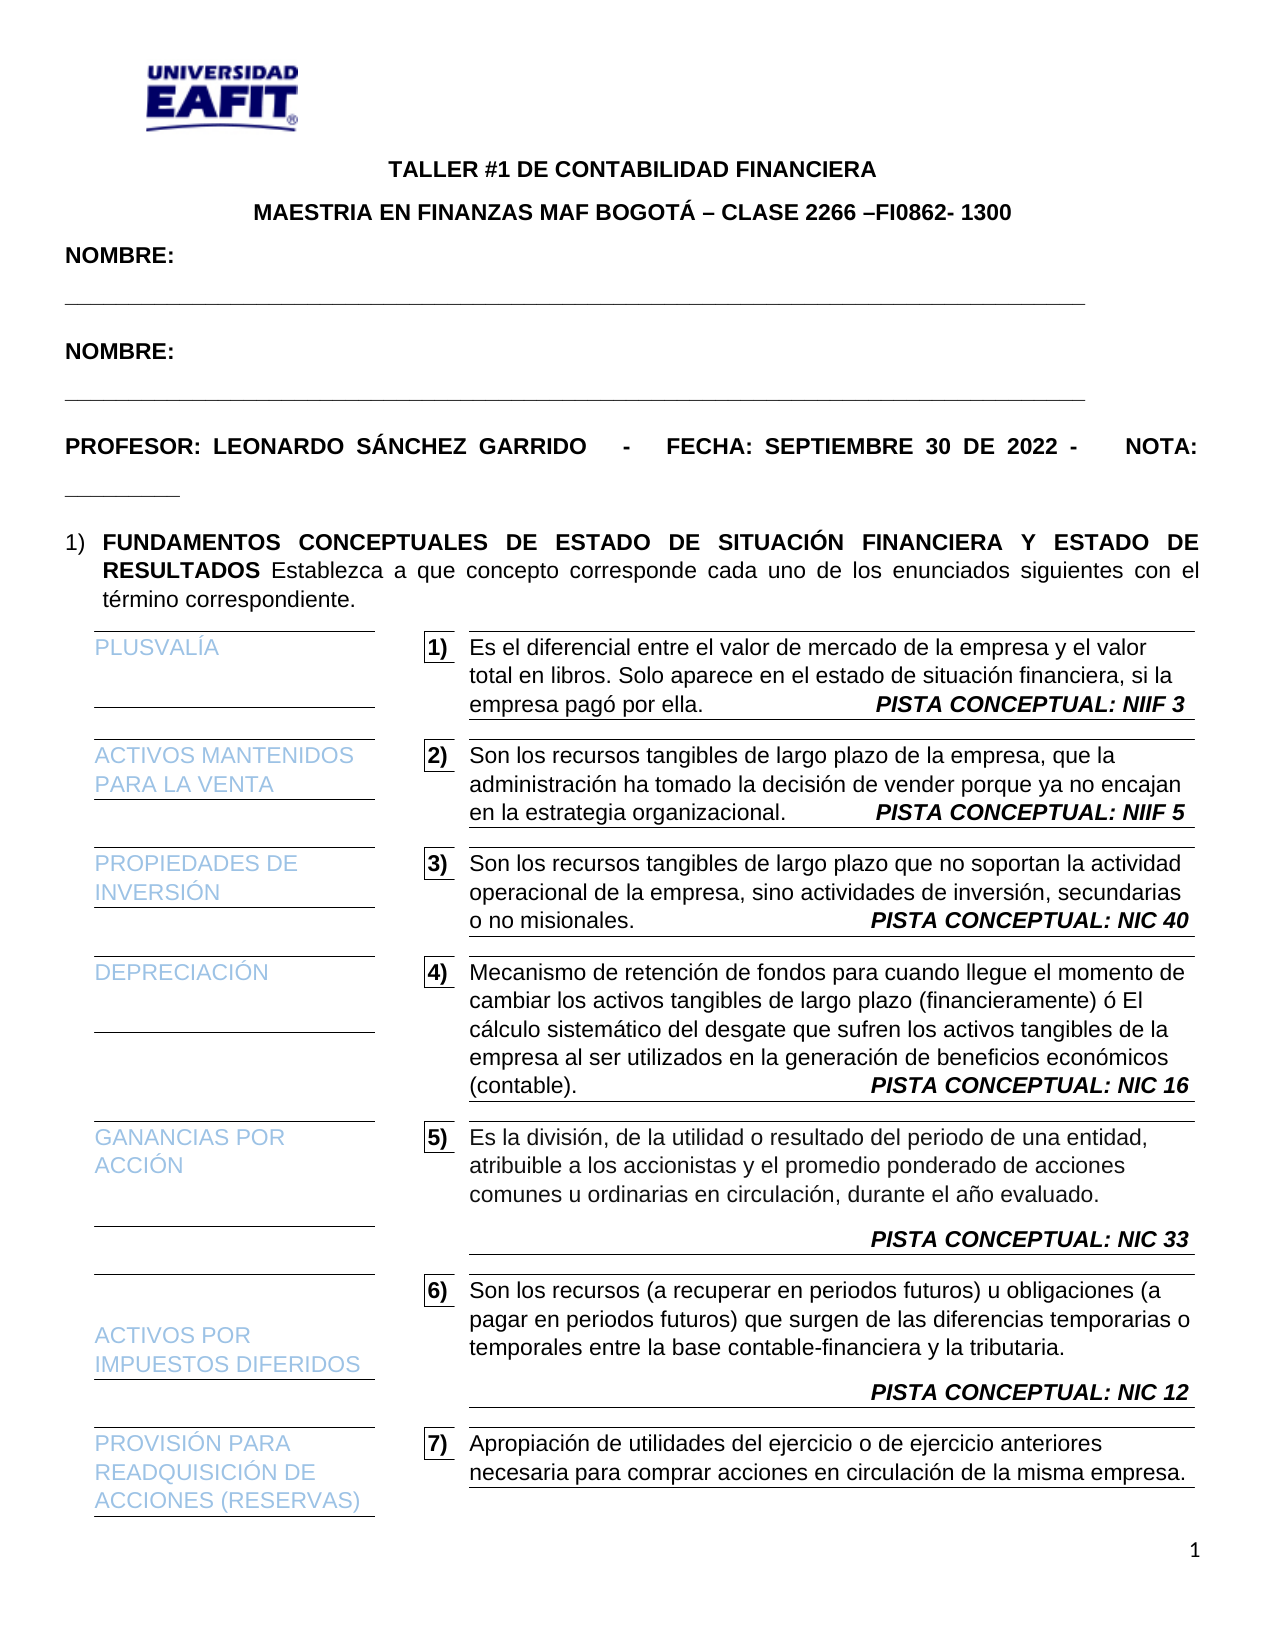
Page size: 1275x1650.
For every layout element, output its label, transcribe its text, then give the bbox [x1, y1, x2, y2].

table_cell Es la división, de la utilidad o resultado del periodo de una entidad, atribuible a los accionistas y el promedio ponderado de acciones comunes u ordinarias en circulación, durante el año evaluado. PISTA CONCEPTUAL: NIC 33 [462, 1121, 1202, 1274]
table_cell PROPIEDADES DE INVERSIÓN [87, 847, 382, 956]
table_cell Son los recursos tangibles de largo plazo de la empresa, que la administración ha tomado la decisión de vender porque ya no encajan en la estrategia organizacional. PISTA CONCEPTUAL: NIIF 5 [462, 739, 1202, 847]
text MAESTRIA EN FINANZAS MAF BOGOTÁ – CLASE 2266 –FI0862- 1300 [65, 199, 1200, 225]
table_cell [383, 847, 462, 956]
table_cell [383, 1121, 462, 1274]
table_cell GANANCIAS POR ACCIÓN [87, 1121, 382, 1274]
table_cell [383, 739, 462, 847]
table_cell Son los recursos tangibles de largo plazo que no soportan la actividad operacional de la empresa, sino actividades de inversión, secundarias o no misionales. PISTA CONCEPTUAL: NIC 40 [462, 847, 1202, 956]
table_cell Son los recursos (a recuperar en periodos futuros) u obligaciones (a pagar en periodos futuros) que surgen de las diferencias temporarias o temporales entre la base contable-financiera y la tributaria. PISTA CONCEPTUAL: NIC 12 [462, 1274, 1202, 1427]
table_cell Mecanismo de retención de fondos para cuando llegue el momento de cambiar los activos tangibles de largo plazo (financieramente) ó El cálculo sistemático del desgate que sufren los activos tangibles de la empresa al ser utilizados en la generación de beneficios económicos (contable). PISTA CONCEPTUAL: NIC 16 [462, 956, 1202, 1121]
table_cell [383, 956, 462, 1121]
text NOMBRE: ________________________________________________________________________________ [65, 338, 1200, 403]
picture [146, 59, 298, 138]
table_cell DEPRECIACIÓN [87, 956, 382, 1121]
table_cell [383, 1427, 462, 1517]
text TALLER #1 DE CONTABILIDAD FINANCIERA [65, 156, 1200, 182]
table_header PLUSVALÍA [87, 631, 382, 739]
table_header Es el diferencial entre el valor de mercado de la empresa y el valor total en libros. Solo aparece en el estado de situación financiera, si la empresa pagó por ella. PISTA CONCEPTUAL: NIIF 3 [462, 631, 1202, 739]
table_cell ACTIVOS POR IMPUESTOS DIFERIDOS [87, 1274, 382, 1427]
text PROFESOR: LEONARDO SÁNCHEZ GARRIDO - FECHA: SEPTIEMBRE 30 DE 2022 - NOTA: _________ [65, 433, 1200, 499]
table_cell PROVISIÓN PARA READQUISICIÓN DE ACCIONES (RESERVAS) [87, 1427, 382, 1517]
table_header [383, 631, 462, 739]
table_cell [383, 1274, 462, 1427]
text NOMBRE: ________________________________________________________________________________ [65, 242, 1200, 308]
table_cell ACTIVOS MANTENIDOS PARA LA VENTA [87, 739, 382, 847]
list FUNDAMENTOS CONCEPTUALES DE ESTADO DE SITUACIÓN FINANCIERA Y ESTADO DE RESULTADOS Establezca a que concepto corresponde cada uno de los enunciados siguientes con el término correspondiente. [65, 529, 1200, 612]
